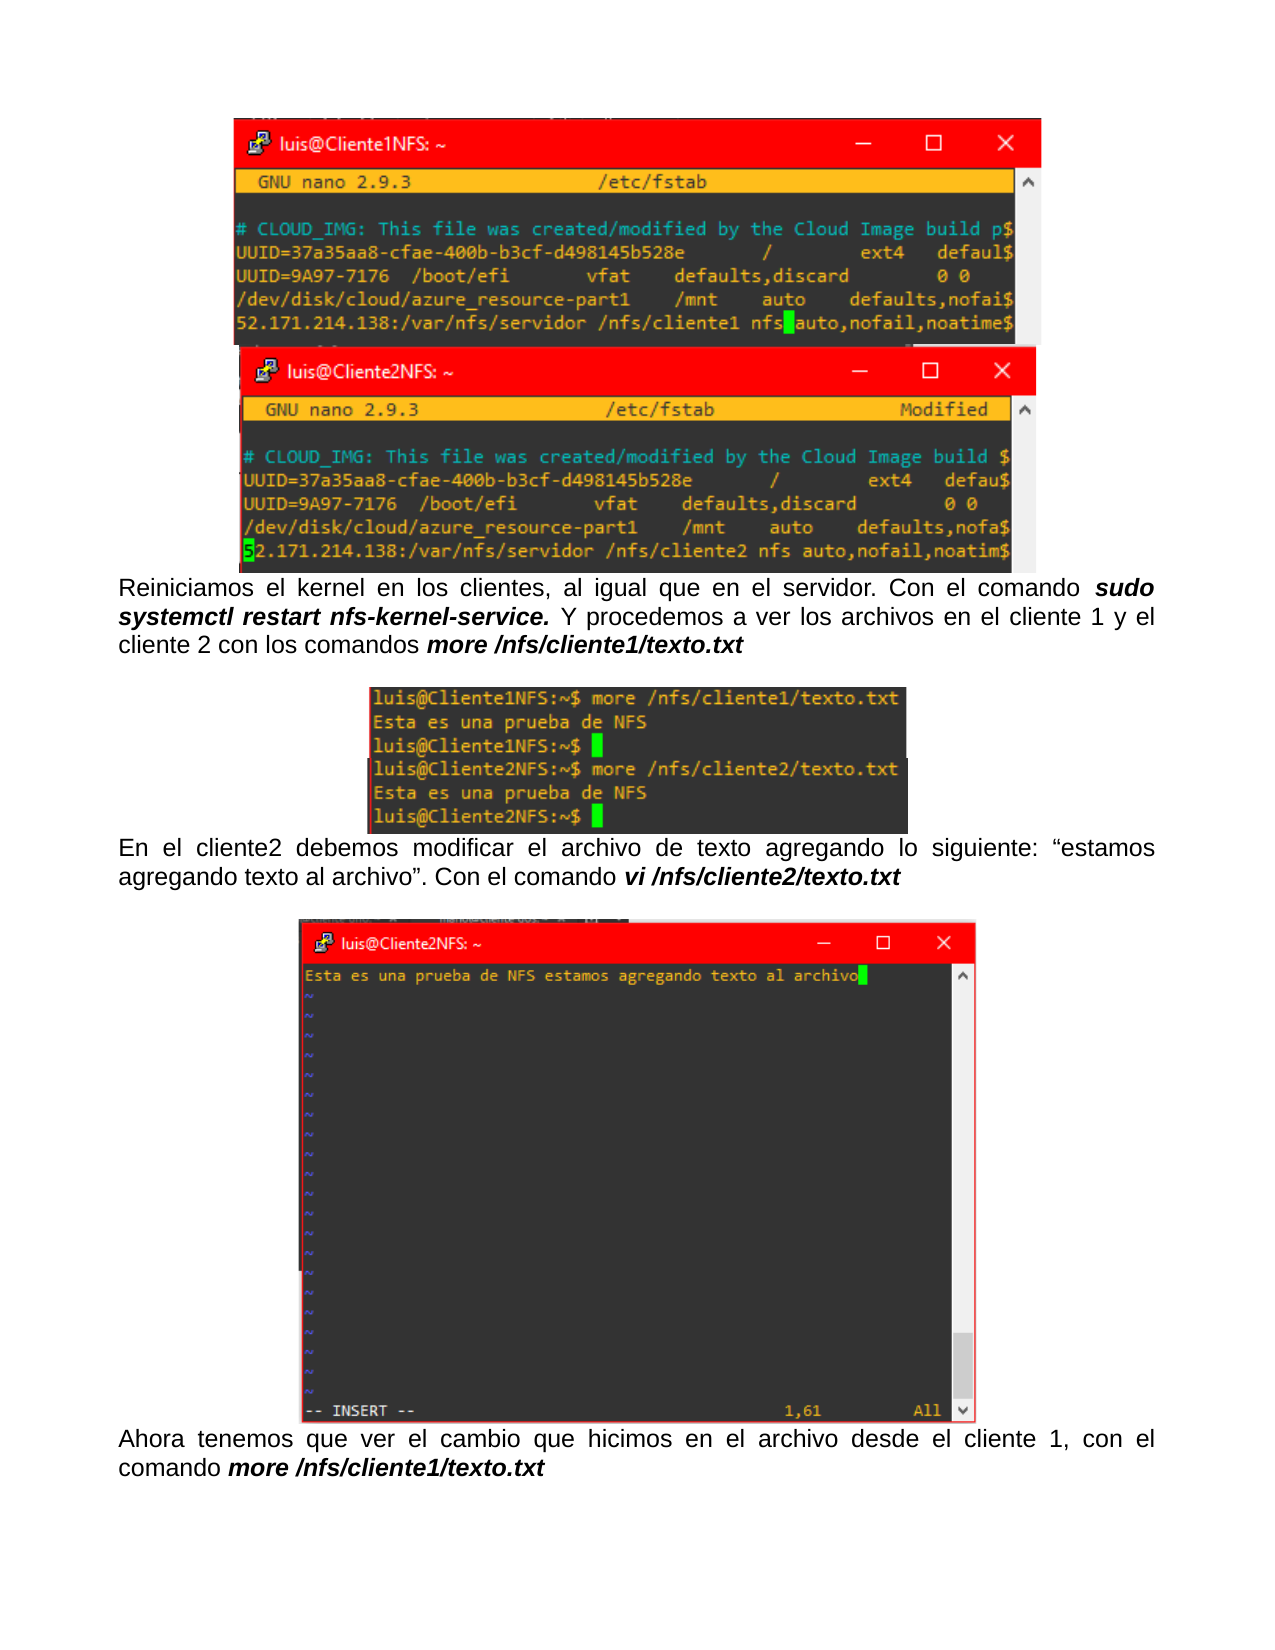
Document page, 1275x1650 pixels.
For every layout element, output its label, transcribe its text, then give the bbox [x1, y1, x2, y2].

text En el cliente2 debemos modificar el archivo de texto agregando lo siguiente: “estamos agregando texto al archivo”. Con el comando vi /nfs/cliente2/texto.txt [118, 833, 1157, 891]
picture [233, 118, 1042, 573]
text Reiniciamos el kernel en los clientes, al igual que en el servidor. Con el comando sudo systemctl restart nfs-kernel-service. Y procedemos a ver los archivos en el cliente 1 y el cliente 2 con los comandos more /nfs/cliente1/texto.txt [118, 573, 1157, 659]
picture [367, 687, 908, 834]
text Ahora tenemos que ver el cambio que hicimos en el archivo desde el cliente 1, con el comando more /nfs/cliente1/texto.txt [118, 1424, 1157, 1481]
picture [298, 919, 977, 1424]
